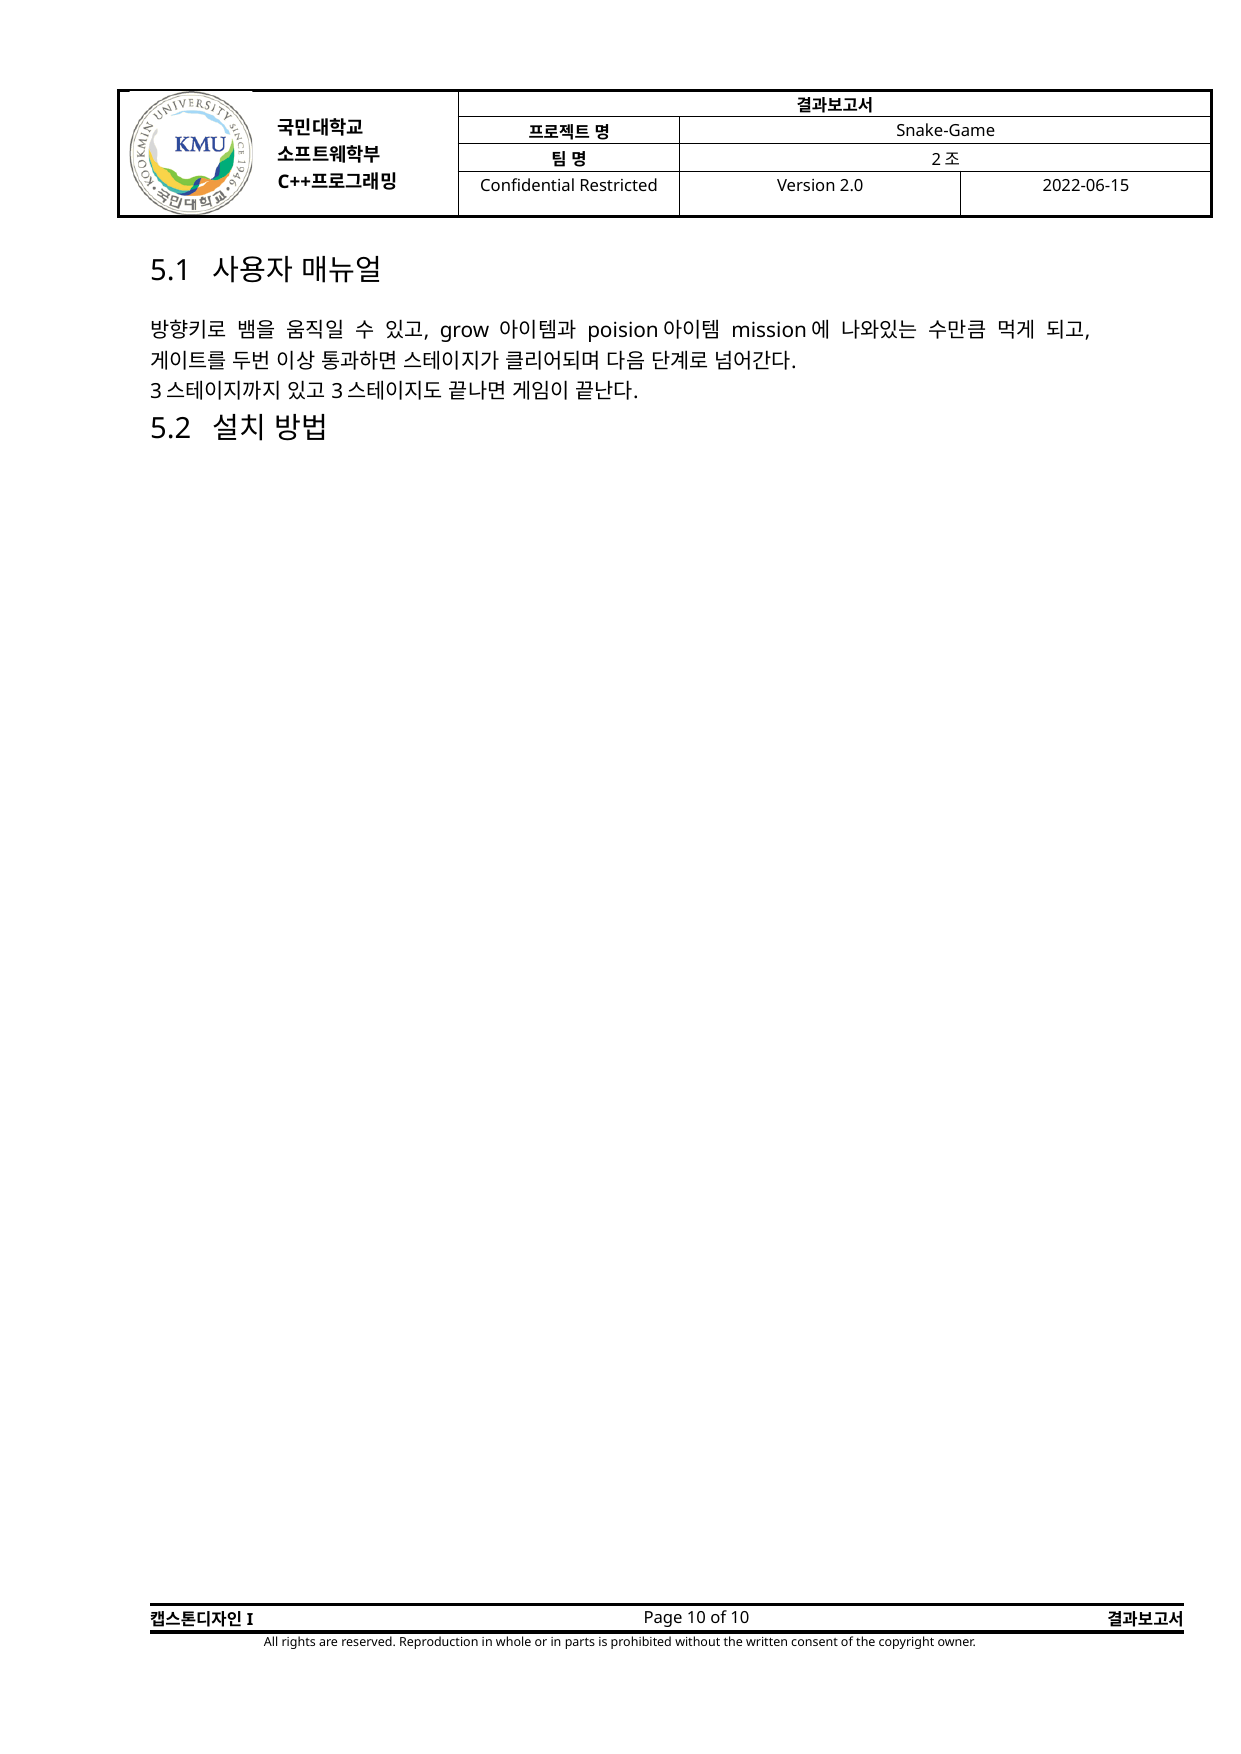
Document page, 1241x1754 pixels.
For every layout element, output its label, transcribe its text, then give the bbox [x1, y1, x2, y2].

subtitle 사용자 매뉴얼 [150, 246, 1090, 288]
text 방향키로 뱀을 움직일 수 있고, grow 아이템과 poision아이템 mission에 나와있는 수만큼 먹게 되고, 게이트를 두번 이상 통과하면 스테이지가 클리어되며 다음 단계로 넘어간다. [150, 313, 1090, 374]
text 3스테이지까지 있고 3스테이지도 끝나면 게임이 끝난다. [150, 374, 1090, 404]
picture [129, 91, 253, 215]
subtitle 설치 방법 [150, 404, 1090, 447]
